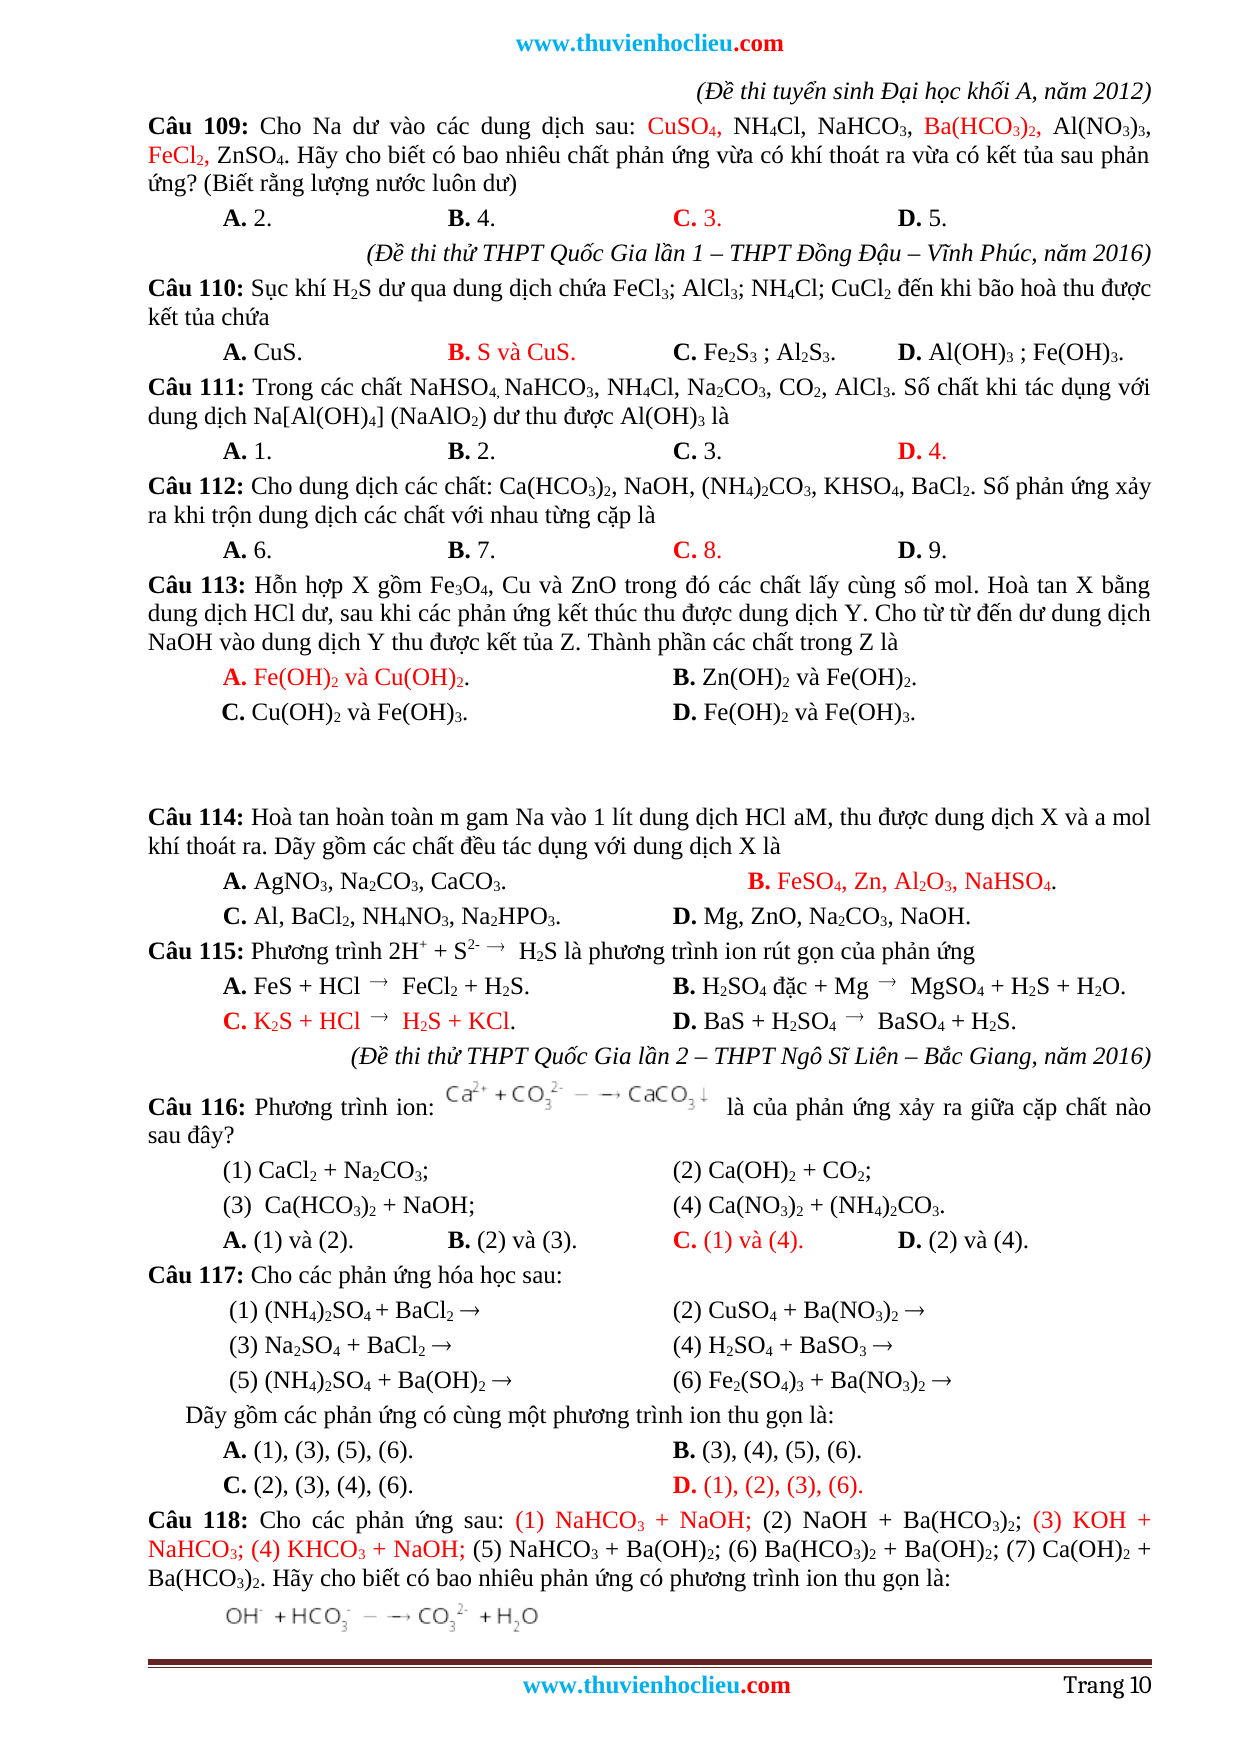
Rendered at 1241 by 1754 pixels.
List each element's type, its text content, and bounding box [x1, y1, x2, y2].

text (Đề thi thử THPT Quốc Gia lần 1 – THPT Đồng Đậu – Vĩnh Phúc, năm 2016) [148, 238, 1152, 267]
text C. Al, BaCl2, NH4NO3, Na2HPO3. D. Mg, ZnO, Na2CO3, NaOH. [148, 901, 1152, 930]
text C. K2S + HCl H2S + KCl. D. BaS + H2SO4 BaSO4 + H2S. [148, 1006, 1152, 1035]
text A. (1), (3), (5), (6). B. (3), (4), (5), (6). [148, 1435, 1152, 1464]
text (5) (NH4)2SO4 + Ba(OH)2 (6) Fe2(SO4)3 + Ba(NO3)2 [148, 1365, 1152, 1394]
text (1) CaCl2 + Na2CO3; (2) Ca(OH)2 + CO2; [148, 1155, 1152, 1184]
text A. AgNO3, Na2CO3, CaCO3. B. FeSO4, Zn, Al2O3, NaHSO4. [148, 866, 1152, 895]
text Câu 112: Cho dung dịch các chất: Ca(HCO3)2, NaOH, (NH4)2CO3, KHSO4, BaCl2. Số phản ứng xảy ra khi trộn dung dịch các chất với nhau từng cặp là [148, 471, 1152, 528]
text (3) Na2SO4 + BaCl2 (4) H2SO4 + BaSO3 [148, 1330, 1152, 1359]
text C. (2), (3), (4), (6). D. (1), (2), (3), (6). [148, 1470, 1152, 1499]
text Câu 109: Cho Na dư vào các dung dịch sau: CuSO4, NH4Cl, NaHCO3, Ba(HCO3)2, Al(NO3)3, FeCl2, ZnSO4. Hãy cho biết có bao nhiêu chất phản ứng vừa có khí thoát ra vừa có kết tủa sau phản ứng? (Biết rằng lượng nước luôn dư) [148, 111, 1152, 197]
text Câu 116: Phương trình ion: là của phản ứng xảy ra giữa cặp chất nào sau đây? [148, 1076, 1152, 1149]
text (1) (NH4)2SO4 + BaCl2 (2) CuSO4 + Ba(NO3)2 [148, 1295, 1152, 1324]
text A. CuS. B. S và CuS. C. Fe2S3 ; Al2S3. D. Al(OH)3 ; Fe(OH)3. [148, 337, 1152, 366]
text Câu 117: Cho các phản ứng hóa học sau: [148, 1260, 1152, 1289]
text (3) Ca(HCO3)2 + NaOH; (4) Ca(NO3)2 + (NH4)2CO3. [148, 1190, 1152, 1219]
text A. 2. B. 4. C. 3. D. 5. [148, 203, 1152, 232]
text A. FeS + HCl FeCl2 + H2S. B. H2SO4 đặc + Mg MgSO4 + H2S + H2O. [148, 971, 1152, 1000]
text Câu 111: Trong các chất NaHSO4, NaHCO3, NH4Cl, Na2CO3, CO2, AlCl3. Số chất khi tác dụng với dung dịch Na[Al(OH)4] (NaAlO2) dư thu được Al(OH)3 là [148, 372, 1152, 430]
text (Đề thi tuyển sinh Đại học khối A, năm 2012) [148, 76, 1152, 105]
text Câu 113: Hỗn hợp X gồm Fe3O4, Cu và ZnO trong đó các chất lấy cùng số mol. Hoà tan X bằng dung dịch HCl dư, sau khi các phản ứng kết thúc thu được dung dịch Y. Cho từ từ đến dư dung dịch NaOH vào dung dịch Y thu được kết tủa Z. Thành phần các chất trong Z là [148, 570, 1152, 656]
text Câu 114: Hoà tan hoàn toàn m gam Na vào 1 lít dung dịch HCl aM, thu được dung dịch X và a mol khí thoát ra. Dãy gồm các chất đều tác dụng với dung dịch X là [148, 802, 1152, 860]
text Câu 115: Phương trình 2H+ + S2- H2S là phương trình ion rút gọn của phản ứng [148, 936, 1152, 965]
text A. (1) và (2). B. (2) và (3). C. (1) và (4). D. (2) và (4). [148, 1225, 1152, 1254]
text Câu 118: Cho các phản ứng sau: (1) NaHCO3 + NaOH; (2) NaOH + Ba(HCO3)2; (3) KOH + NaHCO3; (4) KHCO3 + NaOH; (5) NaHCO3 + Ba(OH)2; (6) Ba(HCO3)2 + Ba(OH)2; (7) Ca(OH)2 + Ba(HCO3)2. Hãy cho biết có bao nhiêu phản ứng có phương trình ion thu gọn là: [148, 1505, 1152, 1592]
text C. Cu(OH)2 và Fe(OH)3. D. Fe(OH)2 và Fe(OH)3. [148, 697, 1152, 726]
text Câu 110: Sục khí H2S dư qua dung dịch chứa FeCl3; AlCl3; NH4Cl; CuCl2 đến khi bão hoà thu được kết tủa chứa [148, 273, 1152, 331]
text A. 6. B. 7. C. 8. D. 9. [148, 535, 1152, 563]
text A. 1. B. 2. C. 3. D. 4. [148, 436, 1152, 465]
text A. Fe(OH)2 và Cu(OH)2. B. Zn(OH)2 và Fe(OH)2. [148, 662, 1152, 691]
text Dãy gồm các phản ứng có cùng một phương trình ion thu gọn là: [148, 1400, 1152, 1429]
text (Đề thi thử THPT Quốc Gia lần 2 – THPT Ngô Sĩ Liên – Bắc Giang, năm 2016) [148, 1041, 1152, 1070]
